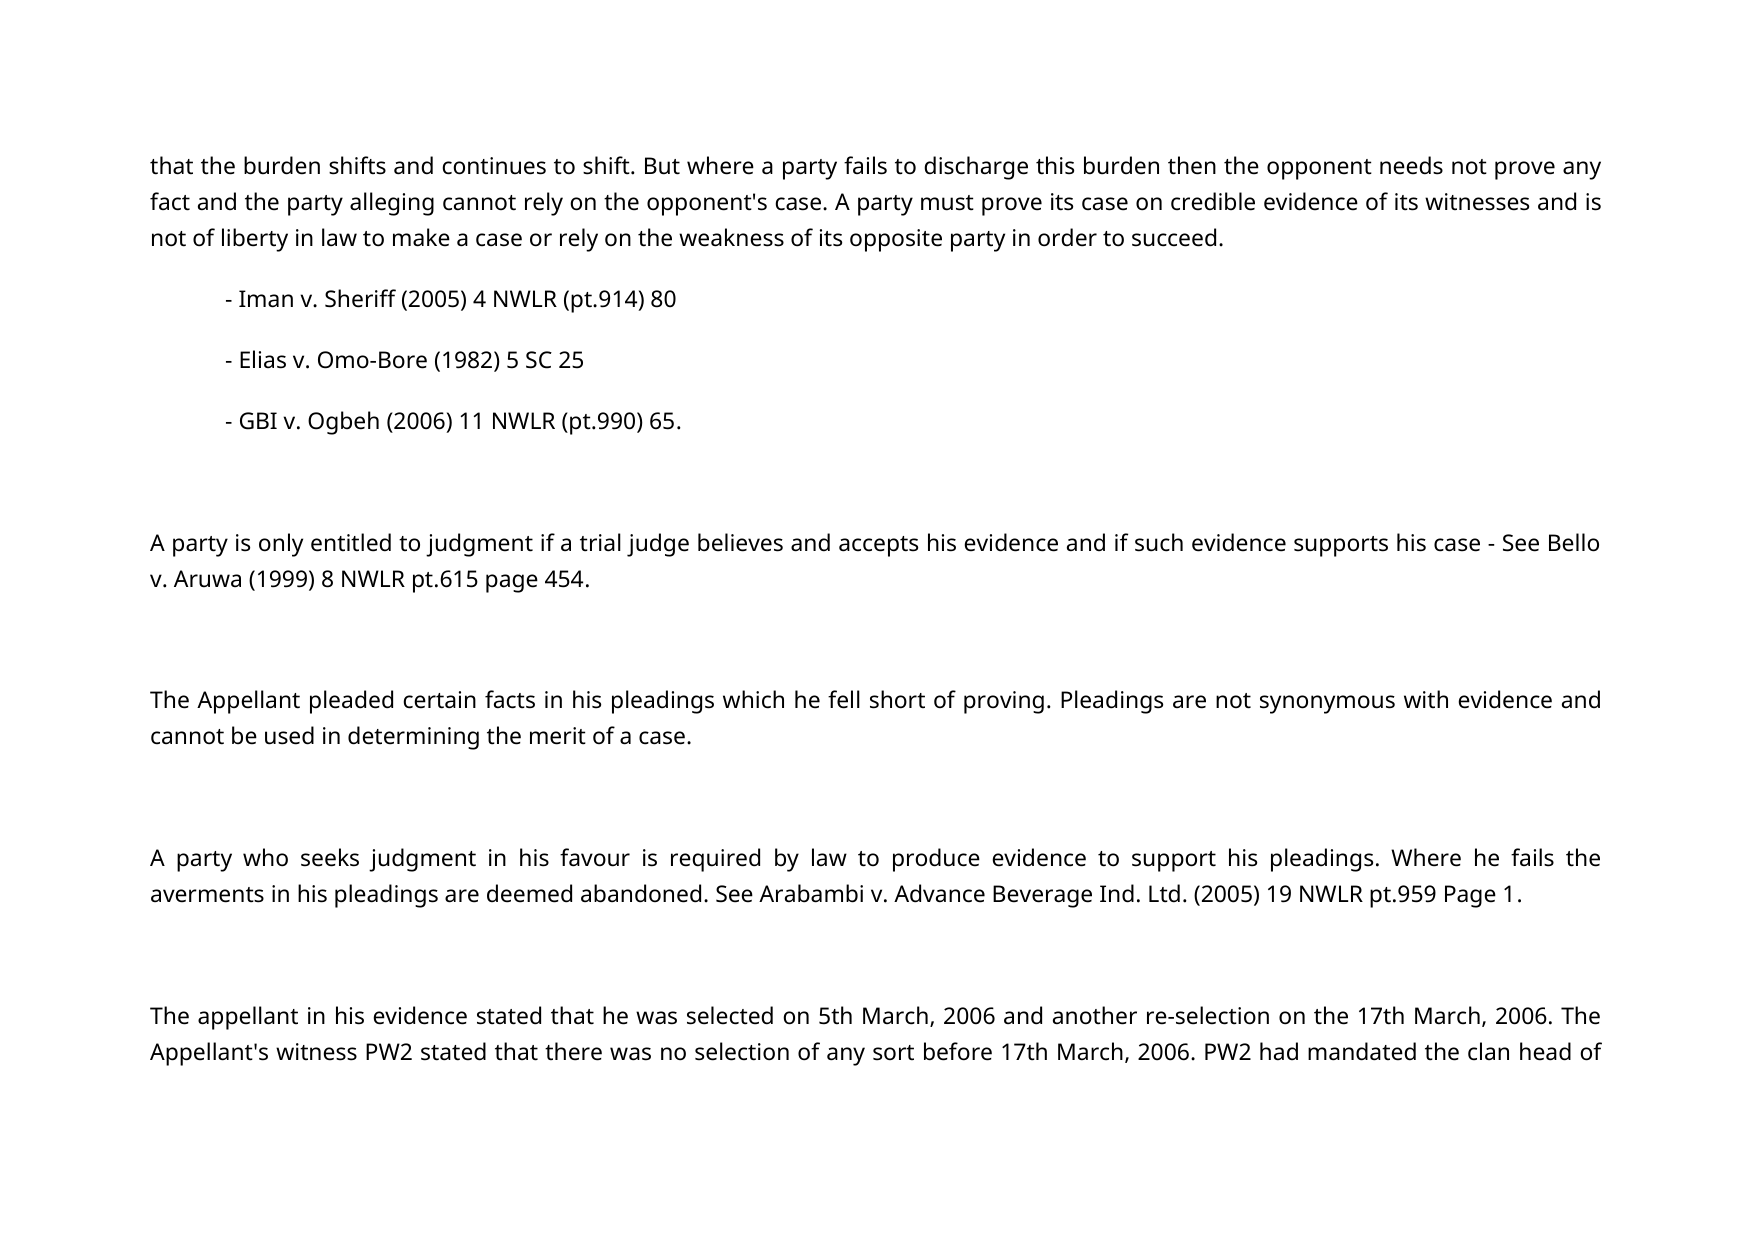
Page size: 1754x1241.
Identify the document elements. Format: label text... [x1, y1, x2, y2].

text - Elias v. Omo-Bore (1982) 5 SC 25 [225, 344, 1604, 375]
text A party who seeks judgment in his favour is required by law to produce evidence to support his pleadings. Where he fails the averments in his pleadings are deemed abandoned. See Arabambi v. Advance Beverage Ind. Ltd. (2005) 19 NWLR pt.959 Page 1. [150, 842, 1604, 909]
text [150, 150, 1604, 253]
text - GBI v. Ogbeh (2006) 11 NWLR (pt.990) 65. [225, 405, 1604, 436]
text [150, 1000, 1604, 1067]
text A party is only entitled to judgment if a trial judge believes and accepts his evidence and if such evidence supports his case - See Bello v. Aruwa (1999) 8 NWLR pt.615 page 454. [150, 527, 1604, 594]
text - Iman v. Sheriff (2005) 4 NWLR (pt.914) 80 [225, 283, 1604, 314]
text The Appellant pleaded certain facts in his pleadings which he fell short of proving. Pleadings are not synonymous with evidence and cannot be used in determining the merit of a case. [150, 684, 1604, 752]
